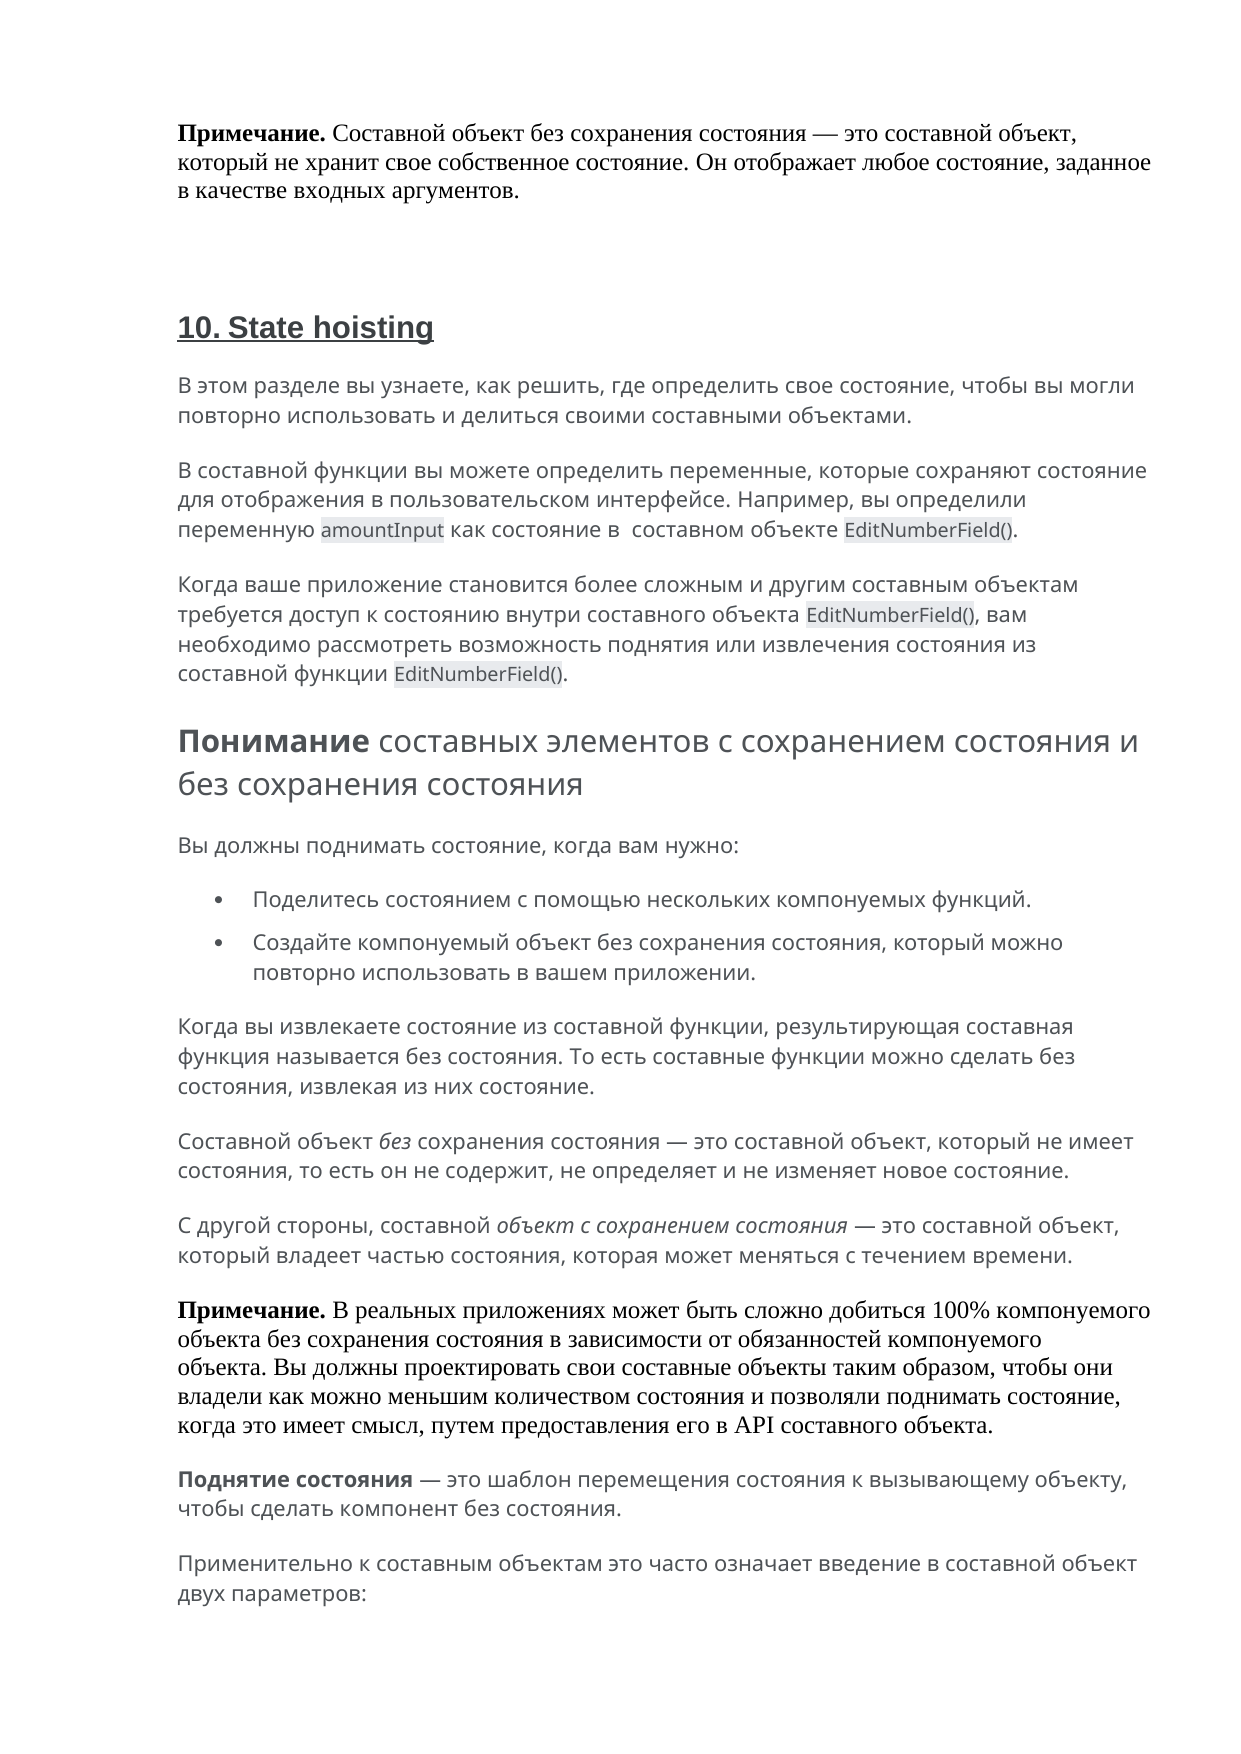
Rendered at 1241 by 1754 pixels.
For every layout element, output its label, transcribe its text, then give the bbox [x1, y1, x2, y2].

subtitle Понимание составных элементов с сохранением состояния и без сохранения состояния [177, 719, 1152, 805]
text Примечание. В реальных приложениях может быть сложно добиться 100% компонуемого объекта без сохранения состояния в зависимости от обязанностей компонуемого объекта. Вы должны проектировать свои составные объекты таким образом, чтобы они владели как можно меньшим количеством состояния и позволяли поднимать состояние, когда это имеет смысл, путем предоставления его в API составного объекта. [177, 1295, 1152, 1439]
text Поднятие состояния — это шаблон перемещения состояния к вызывающему объекту, чтобы сделать компонент без состояния. [177, 1464, 1152, 1523]
list Поделитесь состоянием с помощью нескольких компонуемых функций. [215, 884, 1152, 914]
subtitle 10. State hoisting [177, 309, 1152, 345]
text Примечание. Составной объект без сохранения состояния — это составной объект, который не хранит свое собственное состояние. Он отображает любое состояние, заданное в качестве входных аргументов. [177, 118, 1152, 204]
text Когда ваше приложение становится более сложным и другим составным объектам требуется доступ к состоянию внутри составного объекта EditNumberField(), вам необходимо рассмотреть возможность поднятия или извлечения состояния из составной функции EditNumberField(). [177, 569, 1152, 688]
text Применительно к составным объектам это часто означает введение в составной объект двух параметров: [177, 1548, 1152, 1608]
text Когда вы извлекаете состояние из составной функции, результирующая составная функция называется без состояния. То есть составные функции можно сделать без состояния, извлекая из них состояние. [177, 1011, 1152, 1101]
list Создайте компонуемый объект без сохранения состояния, который можно повторно использовать в вашем приложении. [215, 927, 1152, 986]
text С другой стороны, составной объект с сохранением состояния — это составной объект, который владеет частью состояния, которая может меняться с течением времени. [177, 1210, 1152, 1270]
text Вы должны поднимать состояние, когда вам нужно: [177, 830, 1152, 859]
text Составной объект без сохранения состояния — это составной объект, который не имеет состояния, то есть он не содержит, не определяет и не изменяет новое состояние. [177, 1126, 1152, 1185]
text В составной функции вы можете определить переменные, которые сохраняют состояние для отображения в пользовательском интерфейсе. Например, вы определили переменную amountInput как состояние в составном объекте EditNumberField(). [177, 455, 1152, 544]
text В этом разделе вы узнаете, как решить, где определить свое состояние, чтобы вы могли повторно использовать и делиться своими составными объектами. [177, 370, 1152, 430]
